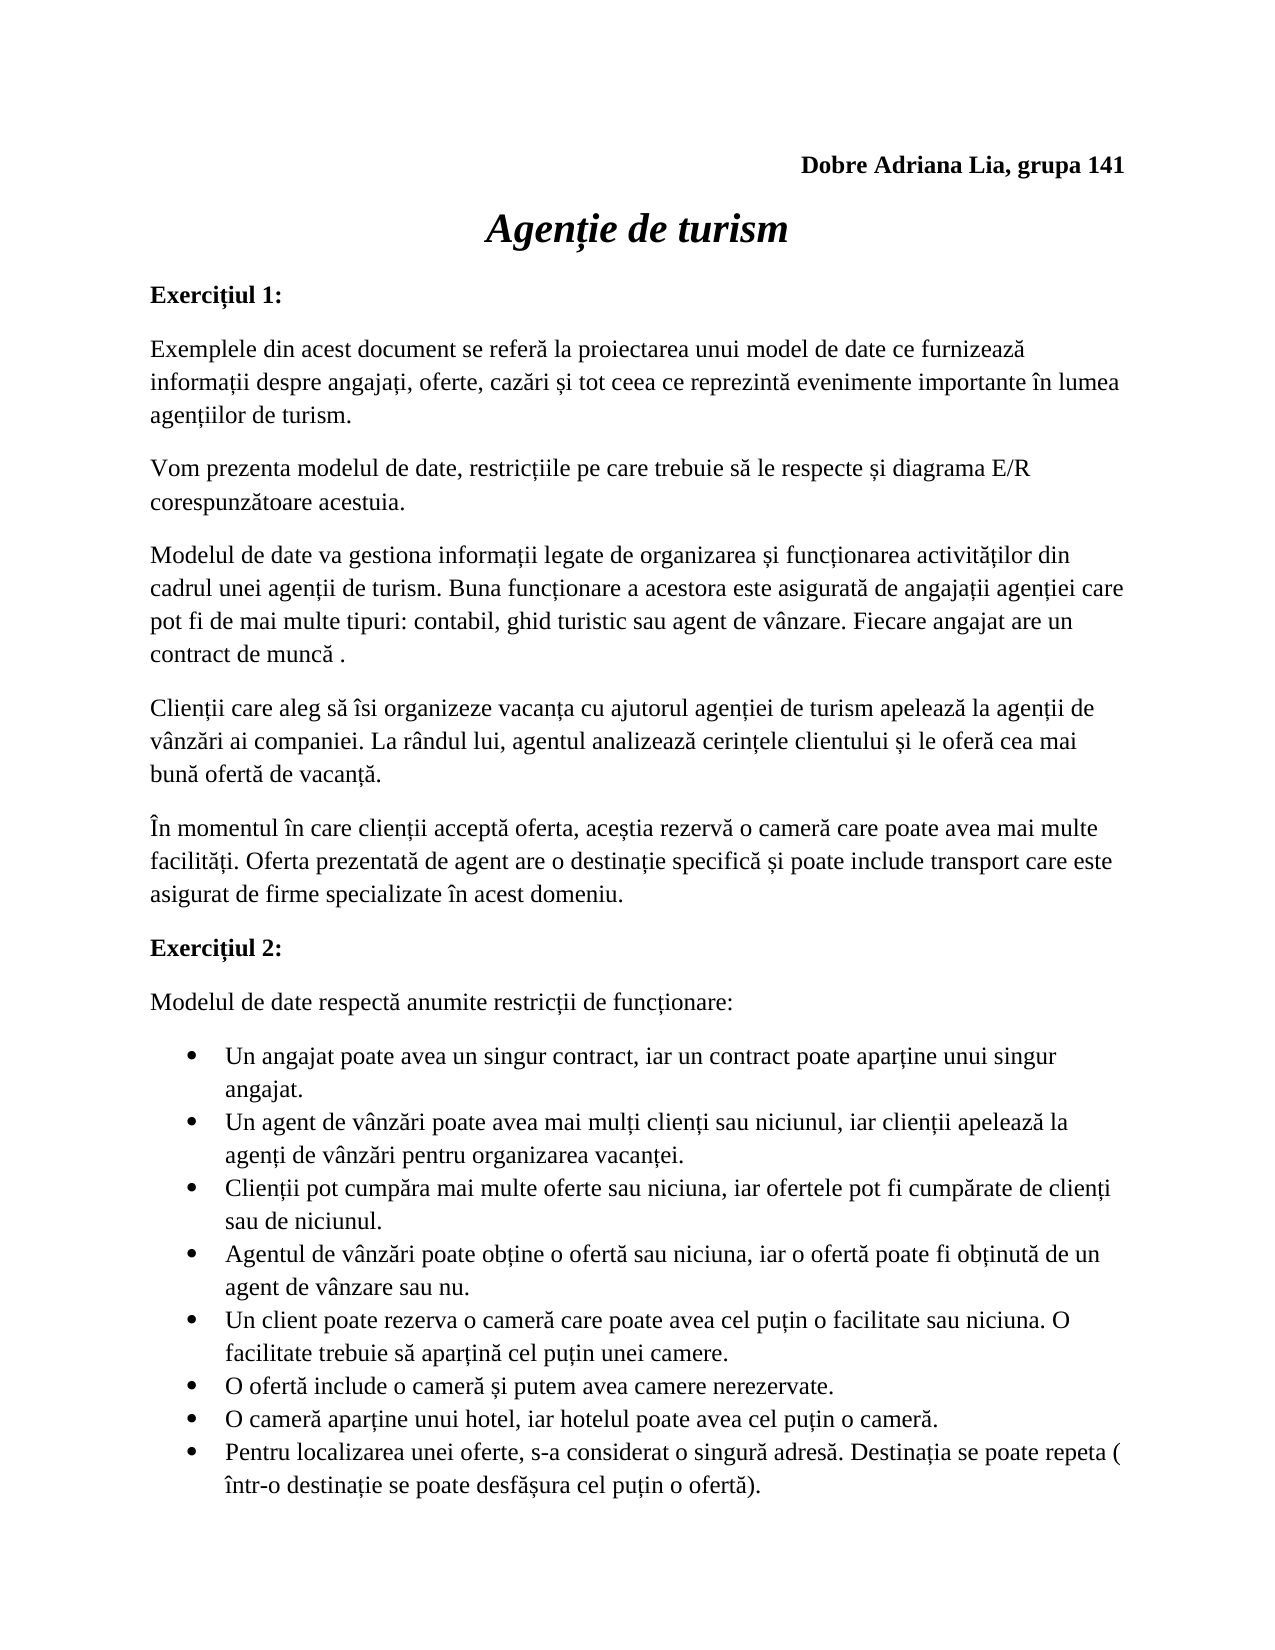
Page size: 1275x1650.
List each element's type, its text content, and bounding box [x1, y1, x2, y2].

text Exemplele din acest document se referă la proiectarea unui model de date ce furnizează informații despre angajați, oferte, cazări și tot ceea ce reprezintă evenimente importante în lumea agențiilor de turism. [150, 334, 1125, 428]
list Agentul de vânzări poate obține o ofertă sau niciuna, iar o ofertă poate fi obținută de un agent de vânzare sau nu. [187, 1239, 1125, 1301]
list O cameră aparține unui hotel, iar hotelul poate avea cel puțin o cameră. [187, 1404, 1125, 1433]
list Clienții pot cumpăra mai multe oferte sau niciuna, iar ofertele pot fi cumpărate de clienți sau de niciunul. [187, 1173, 1125, 1235]
text Clienții care aleg să îsi organizeze vacanța cu ajutorul agenției de turism apelează la agenții de vânzări ai companiei. La rândul lui, agentul analizează cerințele clientului și le oferă cea mai bună ofertă de vacanță. [150, 693, 1125, 788]
list Un client poate rezerva o cameră care poate avea cel puțin o facilitate sau niciuna. O facilitate trebuie să aparțină cel puțin unei camere. [187, 1305, 1125, 1367]
text Dobre Adriana Lia, grupa 141 [150, 150, 1125, 179]
text Exercițiul 2: [150, 933, 1125, 962]
list Un angajat poate avea un singur contract, iar un contract poate aparține unui singur angajat. [187, 1041, 1125, 1103]
list Pentru localizarea unei oferte, s-a considerat o singură adresă. Destinația se poate repeta ( într-o destinație se poate desfășura cel puțin o ofertă). [187, 1437, 1125, 1499]
text Modelul de date respectă anumite restricții de funcționare: [150, 987, 1125, 1016]
text Vom prezenta modelul de date, restricțiile pe care trebuie să le respecte și diagrama E/R corespunzătoare acestuia. [150, 453, 1125, 515]
text În momentul în care clienții acceptă oferta, aceștia rezervă o cameră care poate avea mai multe facilități. Oferta prezentată de agent are o destinație specifică și poate include transport care este asigurat de firme specializate în acest domeniu. [150, 813, 1125, 908]
list Un agent de vânzări poate avea mai mulți clienți sau niciunul, iar clienții apelează la agenți de vânzări pentru organizarea vacanței. [187, 1107, 1125, 1169]
list O ofertă include o cameră și putem avea camere nerezervate. [187, 1371, 1125, 1400]
text Exercițiul 1: [150, 280, 1125, 308]
text Modelul de date va gestiona informații legate de organizarea și funcționarea activităților din cadrul unei agenții de turism. Buna funcționare a acestora este asigurată de angajații agenției care pot fi de mai multe tipuri: contabil, ghid turistic sau agent de vânzare. Fiecare angajat are un contract de muncă . [150, 540, 1125, 668]
text Agenție de turism [150, 204, 1125, 252]
